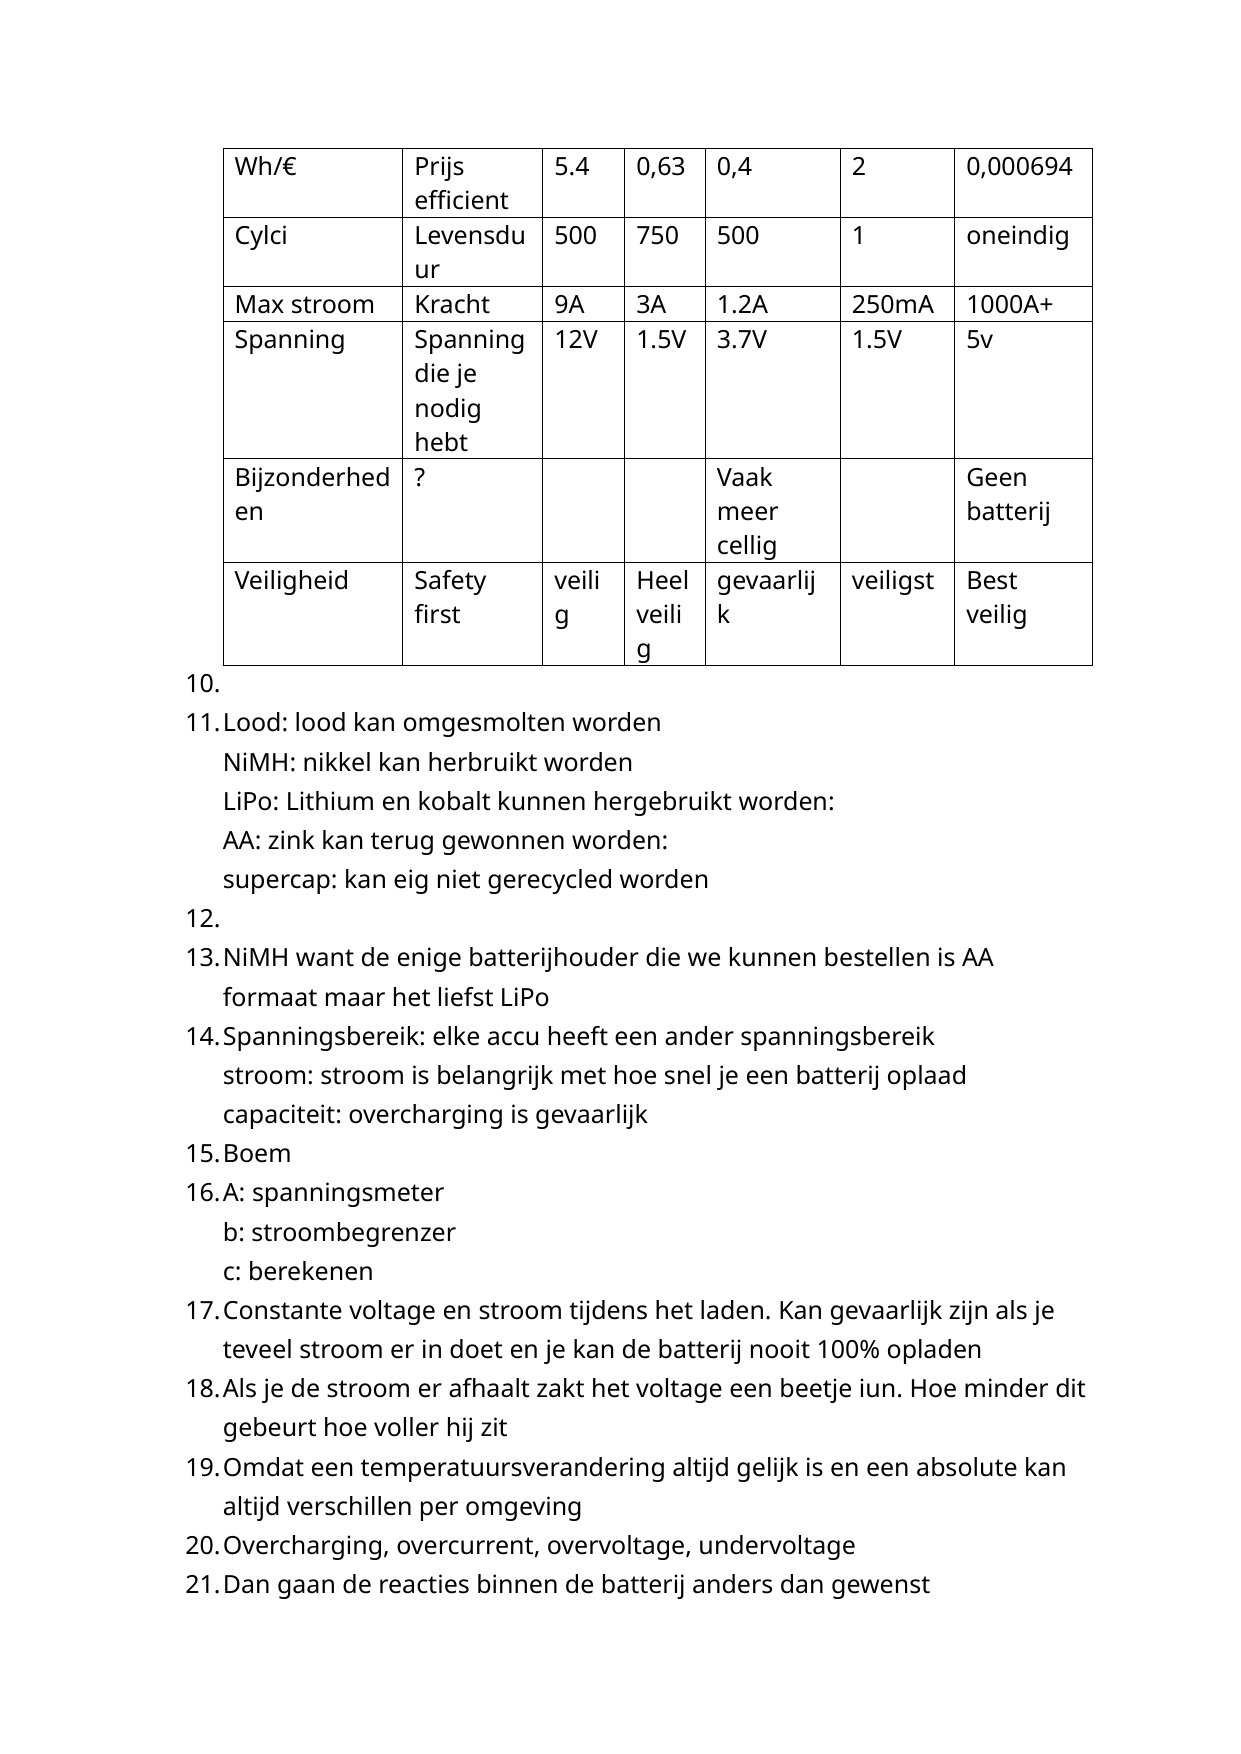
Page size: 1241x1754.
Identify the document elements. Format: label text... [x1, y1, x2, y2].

list Dan gaan de reacties binnen de batterij anders dan gewenst [185, 1567, 1093, 1601]
table_cell veilig [543, 563, 624, 665]
table_cell 750 [625, 218, 705, 286]
table_cell 1.5V [841, 322, 954, 458]
table_cell Kracht [403, 287, 542, 321]
table_cell Safety first [403, 563, 542, 665]
table_cell oneindig [955, 218, 1092, 286]
table_cell 1000A+ [955, 287, 1092, 321]
table_cell Prijs efficient [403, 149, 542, 217]
list NiMH want de enige batterijhouder die we kunnen bestellen is AA formaat maar het liefst LiPo [185, 940, 1093, 1013]
list Omdat een temperatuursverandering altijd gelijk is en een absolute kan altijd verschillen per omgeving [185, 1449, 1093, 1522]
table_cell 1 [841, 218, 954, 286]
table_cell gevaarlijk [706, 563, 840, 665]
list Als je de stroom er afhaalt zakt het voltage een beetje iun. Hoe minder dit gebeurt hoe voller hij zit [185, 1371, 1093, 1444]
table_cell 0,4 [706, 149, 840, 217]
table_cell 12V [543, 322, 624, 458]
table_cell Best veilig [955, 563, 1092, 665]
table_cell 0,63 [625, 149, 705, 217]
list Spanningsbereik: elke accu heeft een ander spanningsbereik stroom: stroom is belangrijk met hoe snel je een batterij oplaad capaciteit: overcharging is gevaarlijk [185, 1018, 1093, 1131]
table_cell Cylci [224, 218, 402, 286]
table_cell Spanning [224, 322, 402, 458]
list A: spanningsmeter b: stroombegrenzer c: berekenen [185, 1175, 1093, 1287]
table_cell Spanning die je nodig hebt [403, 322, 542, 458]
table_cell 1.2A [706, 287, 840, 321]
list Boem [185, 1136, 1093, 1170]
table_cell Bijzonderheden [224, 459, 402, 562]
table_cell 5.4 [543, 149, 624, 217]
table_cell [841, 459, 954, 562]
table_cell [543, 459, 624, 562]
table_cell 250mA [841, 287, 954, 321]
table_cell Veiligheid [224, 563, 402, 665]
table_cell 5v [955, 322, 1092, 458]
table_cell 3.7V [706, 322, 840, 458]
table_cell Vaak meer cellig [706, 459, 840, 562]
table_cell 500 [543, 218, 624, 286]
table_cell Max stroom [224, 287, 402, 321]
table_cell 2 [841, 149, 954, 217]
table_cell ? [403, 459, 542, 562]
table_cell 1.5V [625, 322, 705, 458]
list Overcharging, overcurrent, overvoltage, undervoltage [185, 1527, 1093, 1562]
table_cell 3A [625, 287, 705, 321]
table_cell Heel veilig [625, 563, 705, 665]
table_cell 9A [543, 287, 624, 321]
table_cell Wh/€ [224, 149, 402, 217]
table_cell Levensduur [403, 218, 542, 286]
table_cell [625, 459, 705, 562]
table_cell veiligst [841, 563, 954, 665]
table_cell 500 [706, 218, 840, 286]
list Constante voltage en stroom tijdens het laden. Kan gevaarlijk zijn als je teveel stroom er in doet en je kan de batterij nooit 100% opladen [185, 1292, 1093, 1366]
list Lood: lood kan omgesmolten worden NiMH: nikkel kan herbruikt worden LiPo: Lithium en kobalt kunnen hergebruikt worden: AA: zink kan terug gewonnen worden: supercap: kan eig niet gerecycled worden [185, 705, 1093, 896]
table_cell Geen batterij [955, 459, 1092, 562]
table_cell 0,000694 [955, 149, 1092, 217]
